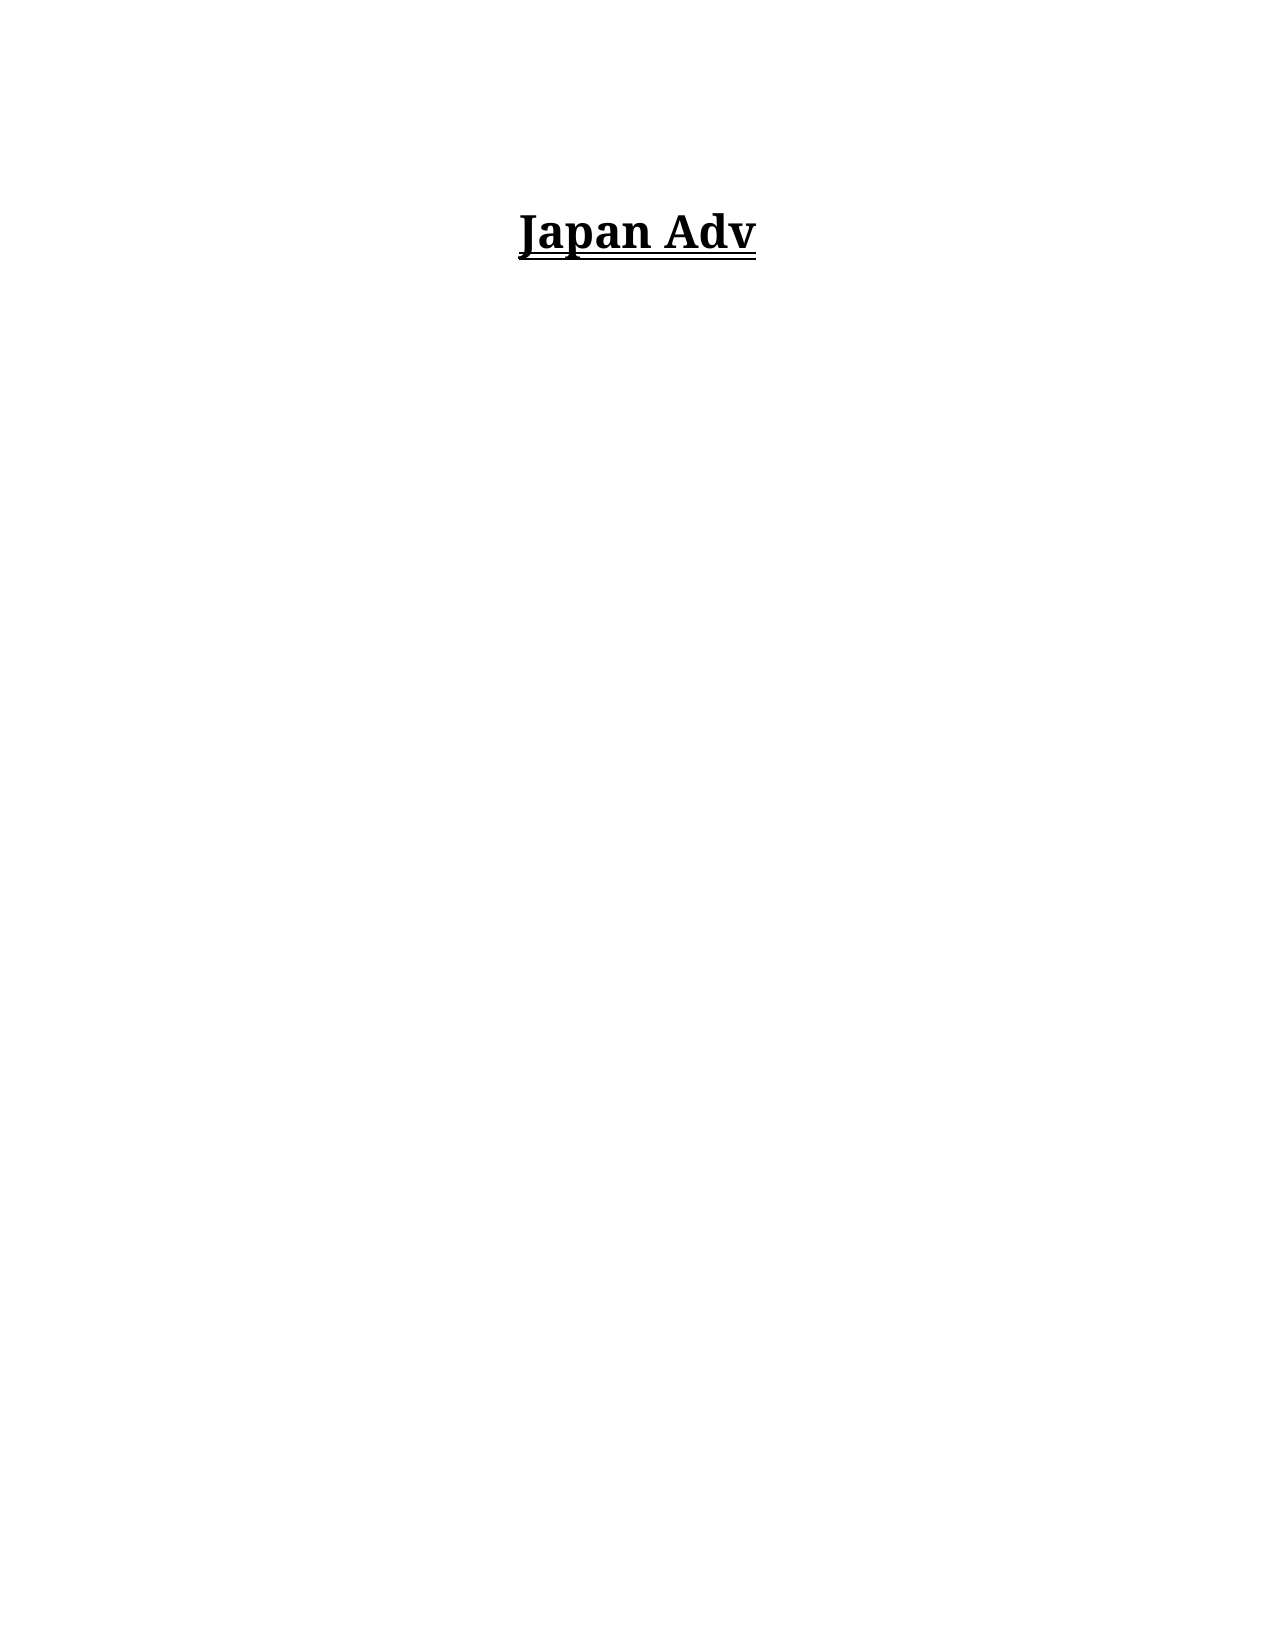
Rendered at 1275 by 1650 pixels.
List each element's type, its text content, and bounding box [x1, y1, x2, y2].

subtitle Japan Adv [150, 200, 1125, 262]
